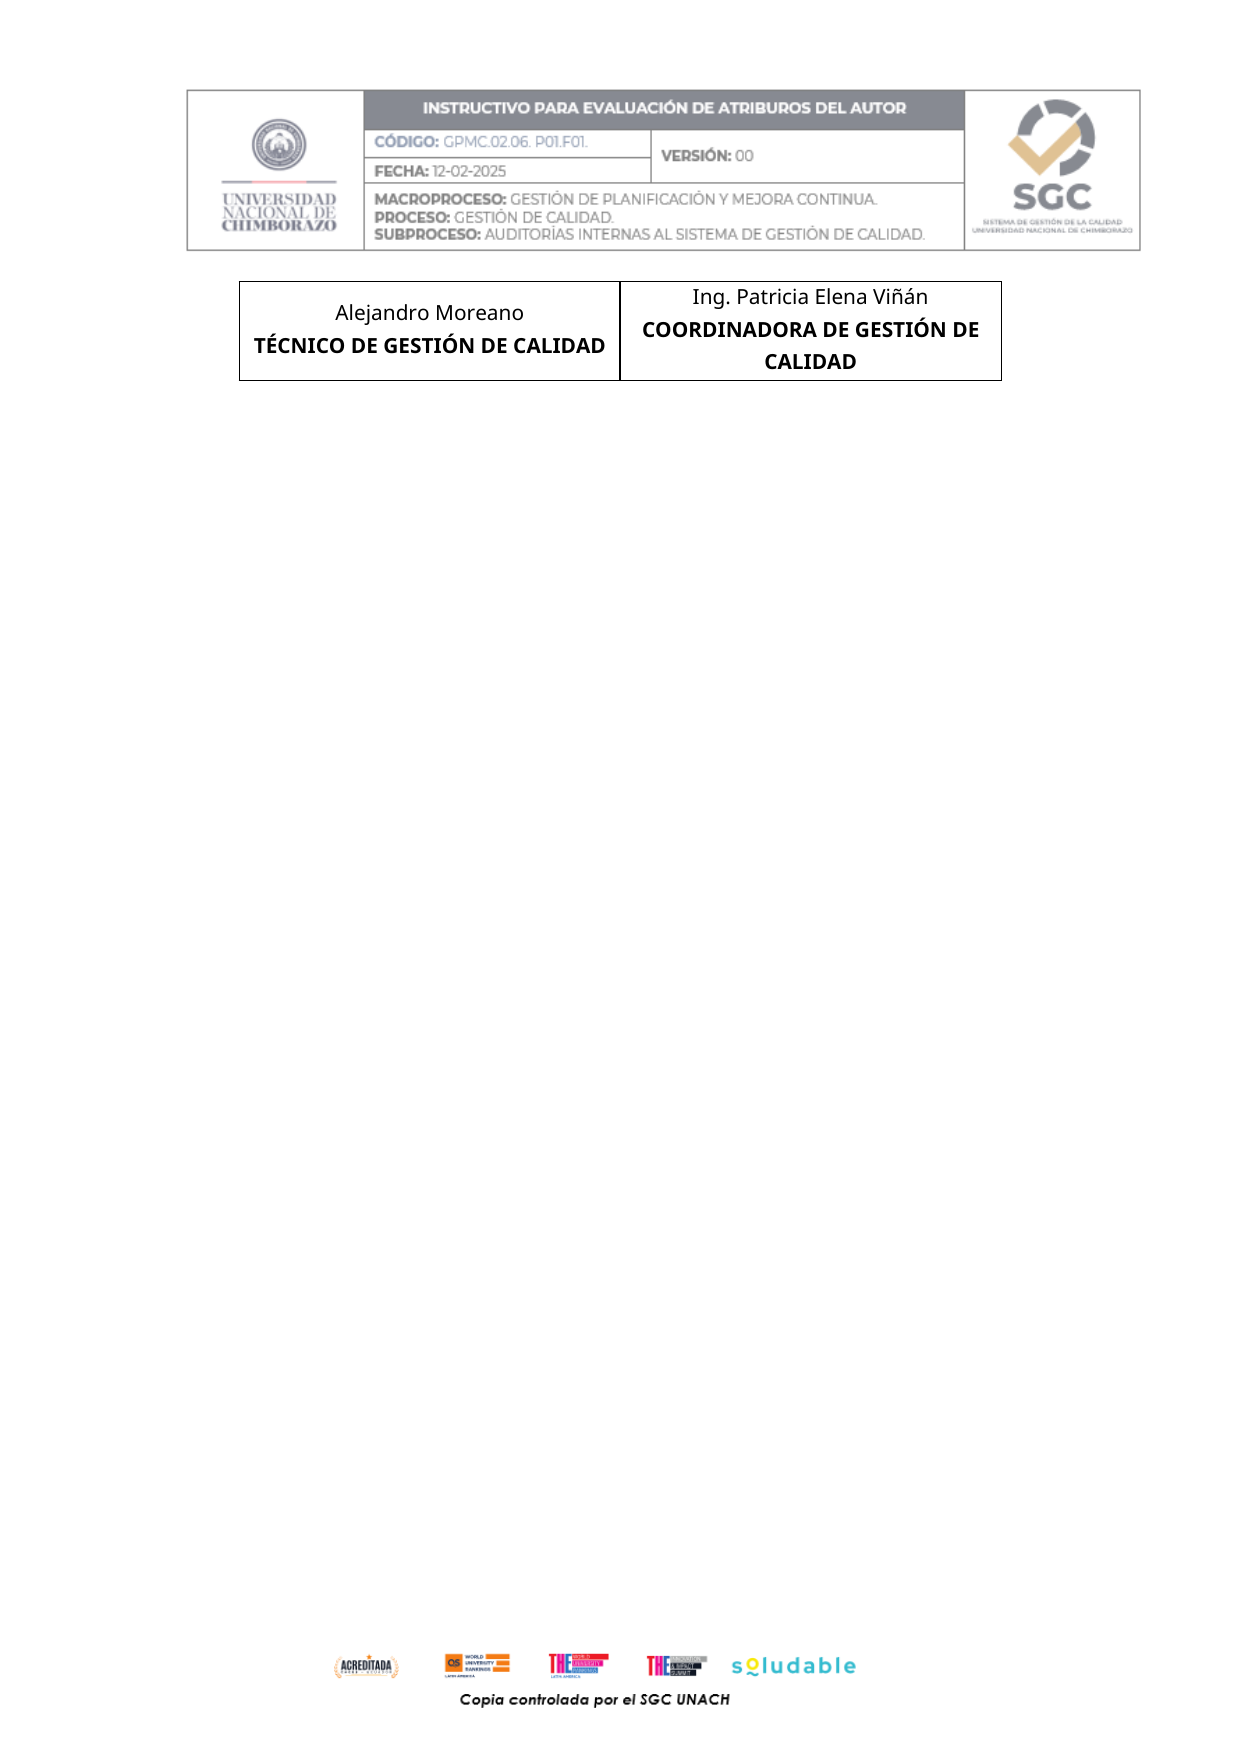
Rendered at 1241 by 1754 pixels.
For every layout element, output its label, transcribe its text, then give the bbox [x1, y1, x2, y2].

picture [177, 73, 1152, 282]
table_cell Alejandro Moreano TÉCNICO DE GESTIÓN DE CALIDAD [240, 282, 619, 380]
table_cell Ing. Patricia Elena Viñán COORDINADORA DE GESTIÓN DE CALIDAD [621, 282, 1001, 380]
picture [330, 1640, 856, 1709]
